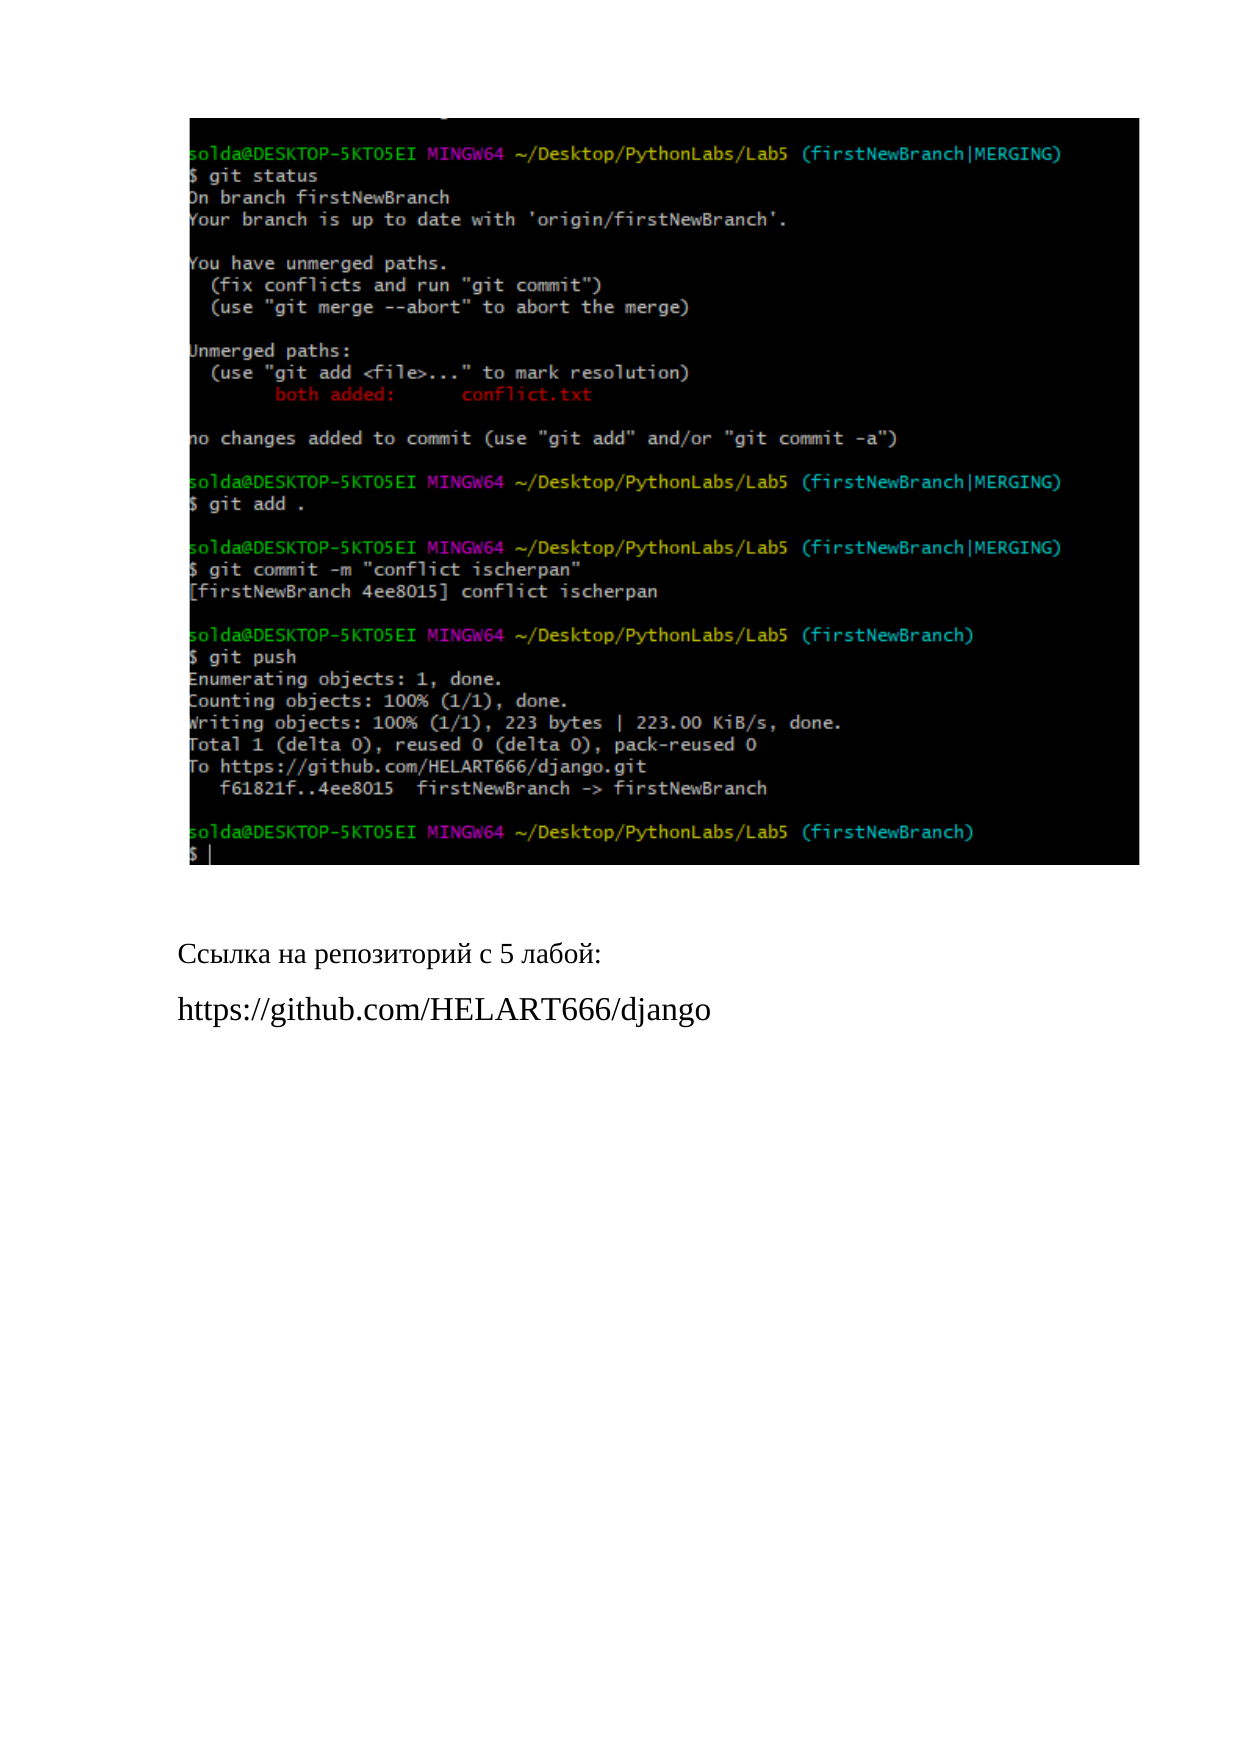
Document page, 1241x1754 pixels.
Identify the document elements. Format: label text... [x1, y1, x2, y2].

picture [189, 118, 1140, 865]
text Ссылка на репозиторий с 5 лабой: https://github.com/HELART666/django [177, 937, 1152, 1028]
